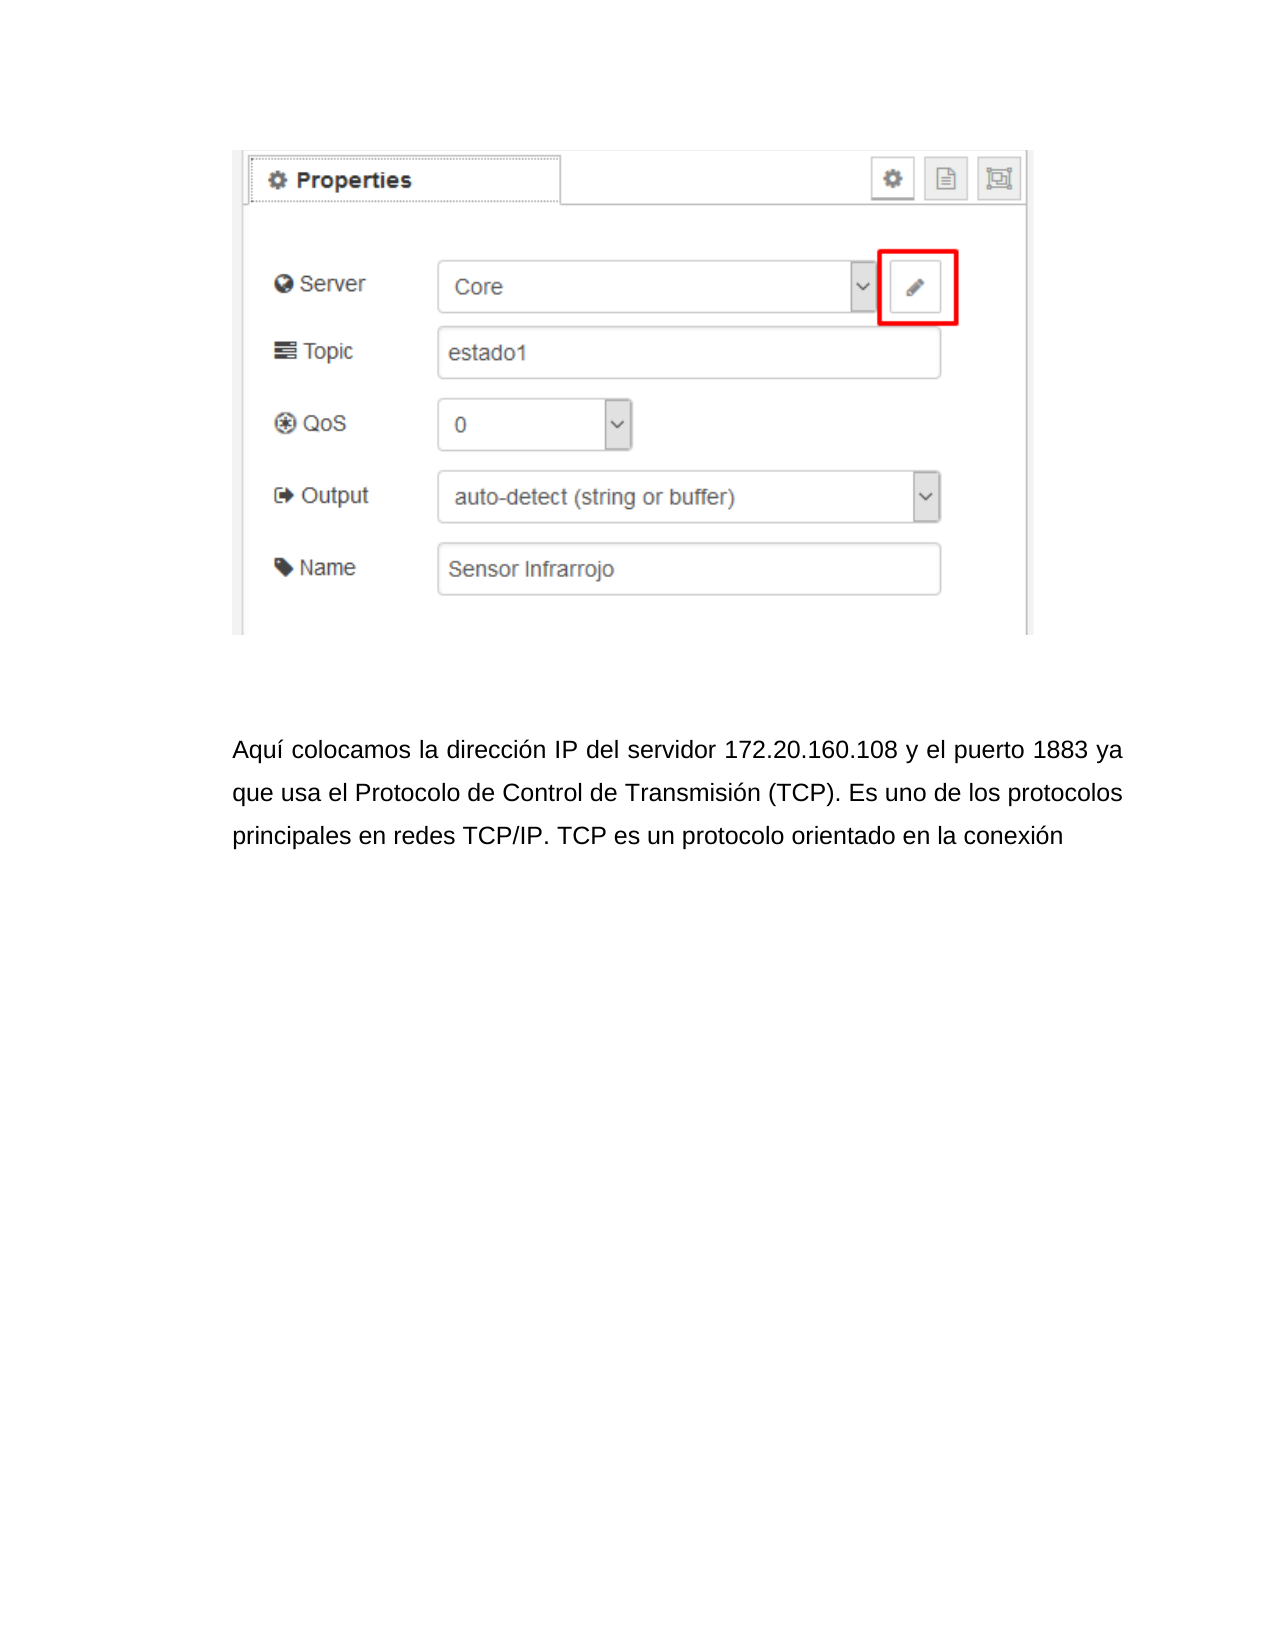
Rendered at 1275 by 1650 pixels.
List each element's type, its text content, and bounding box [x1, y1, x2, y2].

picture [232, 150, 1034, 635]
list Aquí colocamos la dirección IP del servidor 172.20.160.108 y el puerto 1883 ya que usa el Protocolo de Control de Transmisión (TCP). Es uno de los protocolos principales en redes TCP/IP. TCP es un protocolo orientado en la conexión [232, 734, 1125, 849]
